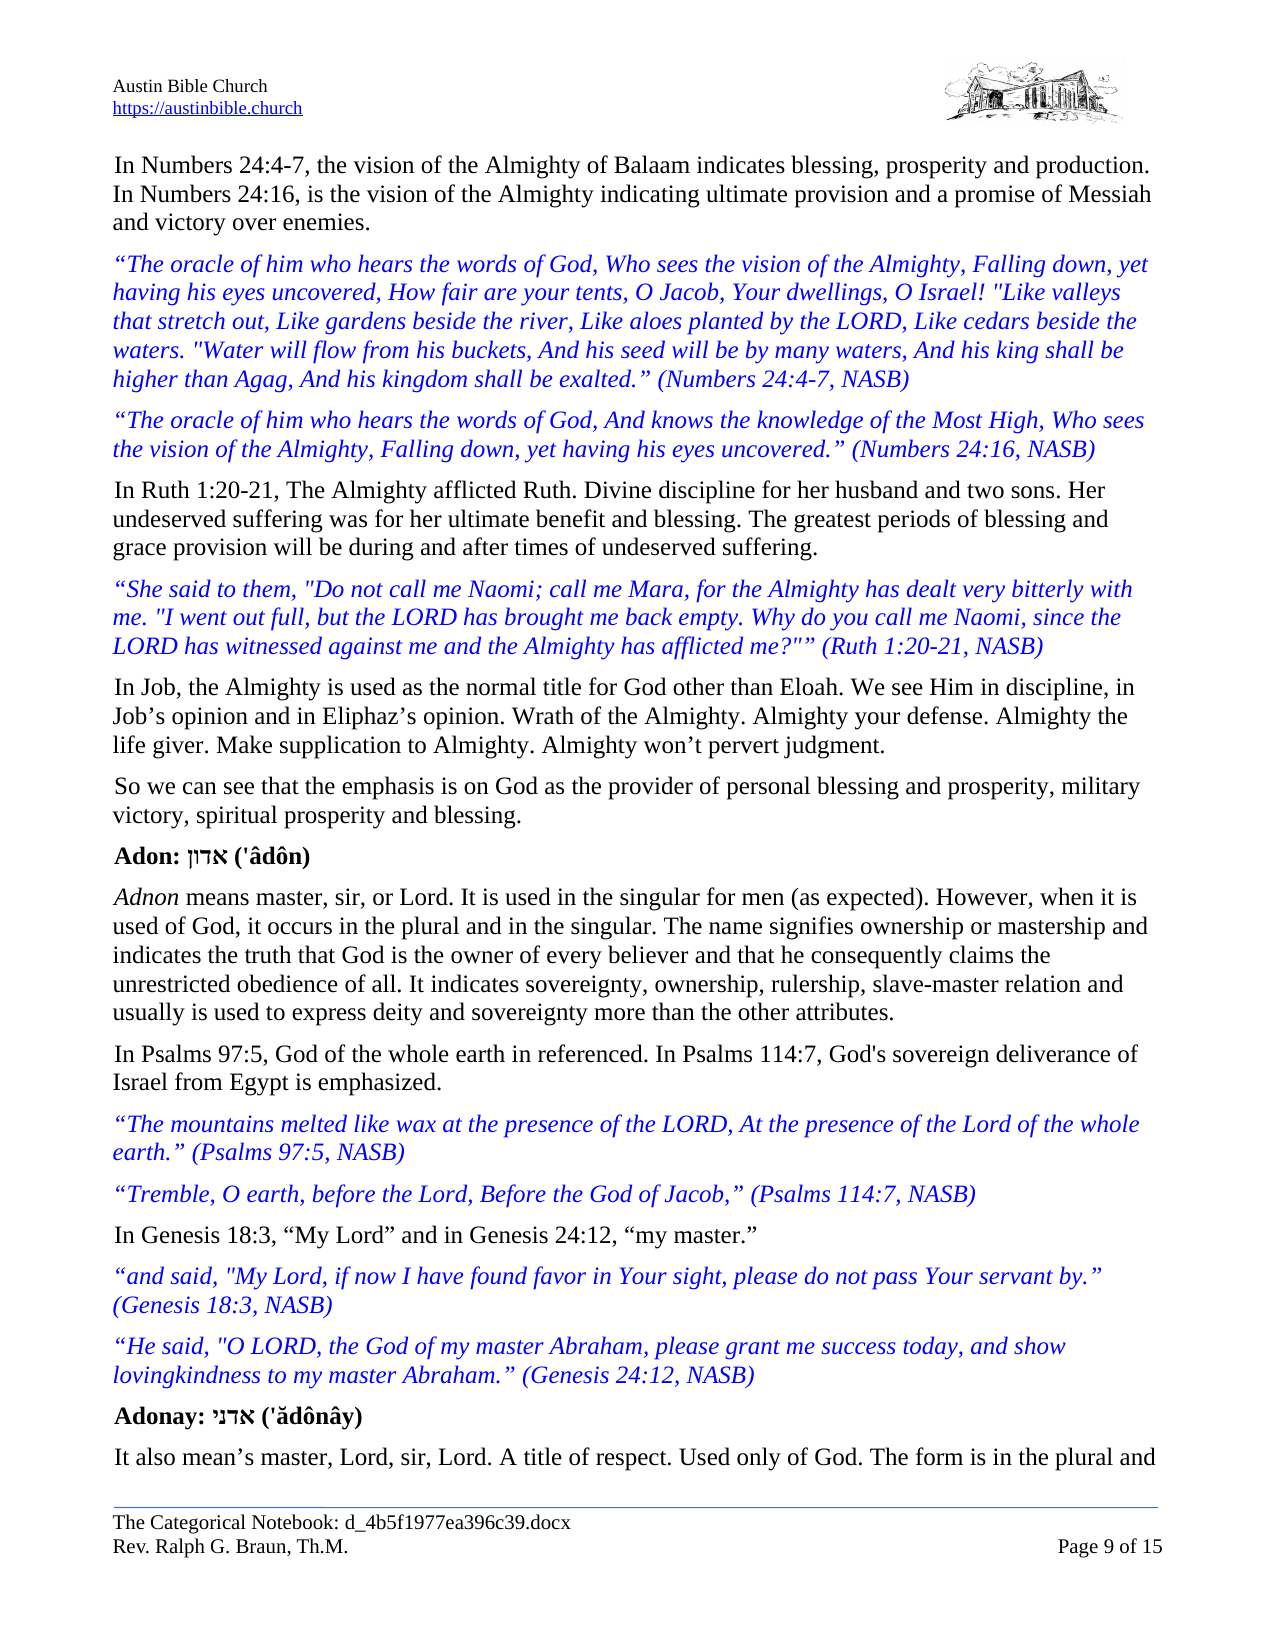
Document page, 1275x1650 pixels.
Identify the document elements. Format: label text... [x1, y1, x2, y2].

text Adonay: אדני ('ădônây) [112, 1401, 1162, 1430]
picture [944, 58, 1124, 125]
text “The oracle of him who hears the words of God, And knows the knowledge of the Most High, Who sees the vision of the Almighty, Falling down, yet having his eyes uncovered.” (Numbers 24:16, NASB) [112, 405, 1162, 462]
text “and said, "My Lord, if now I have found favor in Your sight, please do not pass Your servant by.” (Genesis 18:3, NASB) [112, 1261, 1162, 1319]
text “He said, "O LORD, the God of my master Abraham, please grant me success today, and show lovingkindness to my master Abraham.” (Genesis 24:12, NASB) [112, 1331, 1162, 1389]
text Adnon means master, sir, or Lord. It is used in the singular for men (as expected). However, when it is used of God, it occurs in the plural and in the singular. The name signifies ownership or mastership and indicates the truth that God is the owner of every believer and that he consequently claims the unrestricted obedience of all. It indicates sovereignty, ownership, rulership, slave-master relation and usually is used to express deity and sovereignty more than the other attributes. [112, 882, 1162, 1026]
text “She said to them, "Do not call me Naomi; call me Mara, for the Almighty has dealt very bitterly with me. "I went out full, but the LORD has brought me back empty. Why do you call me Naomi, since the LORD has witnessed against me and the Almighty has afflicted me?"” (Ruth 1:20-21, NASB) [112, 574, 1162, 660]
text Adon: אדון ('âdôn) [112, 841, 1162, 870]
text In Numbers 24:4-7, the vision of the Almighty of Balaam indicates blessing, prosperity and production. In Numbers 24:16, is the vision of the Almighty indicating ultimate provision and a promise of Messiah and victory over enemies. [112, 150, 1162, 236]
text In Psalms 97:5, God of the whole earth in referenced. In Psalms 114:7, God's sovereign deliverance of Israel from Egypt is emphasized. [112, 1039, 1162, 1096]
text “The oracle of him who hears the words of God, Who sees the vision of the Almighty, Falling down, yet having his eyes uncovered, How fair are your tents, O Jacob, Your dwellings, O Israel! "Like valleys that stretch out, Like gardens beside the river, Like aloes planted by the LORD, Like cedars beside the waters. "Water will flow from his buckets, And his seed will be by many waters, And his king shall be higher than Agag, And his kingdom shall be exalted.” (Numbers 24:4-7, NASB) [112, 249, 1162, 392]
text In Ruth 1:20-21, The Almighty afflicted Ruth. Divine discipline for her husband and two sons. Her undeserved suffering was for her ultimate benefit and blessing. The greatest periods of blessing and grace provision will be during and after times of undeserved suffering. [112, 475, 1162, 561]
text In Job, the Almighty is used as the normal title for God other than Eloah. We see Him in discipline, in Job’s opinion and in Eliphaz’s opinion. Wrath of the Almighty. Almighty your defense. Almighty the life giver. Make supplication to Almighty. Almighty won’t pervert judgment. [112, 672, 1162, 759]
text So we can see that the emphasis is on God as the provider of personal blessing and prosperity, military victory, spiritual prosperity and blessing. [112, 771, 1162, 829]
text “The mountains melted like wax at the presence of the LORD, At the presence of the Lord of the whole earth.” (Psalms 97:5, NASB) [112, 1109, 1162, 1166]
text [112, 1442, 1162, 1471]
text In Genesis 18:3, “My Lord” and in Genesis 24:12, “my master.” [112, 1220, 1162, 1249]
text “Tremble, O earth, before the Lord, Before the God of Jacob,” (Psalms 114:7, NASB) [112, 1179, 1162, 1207]
